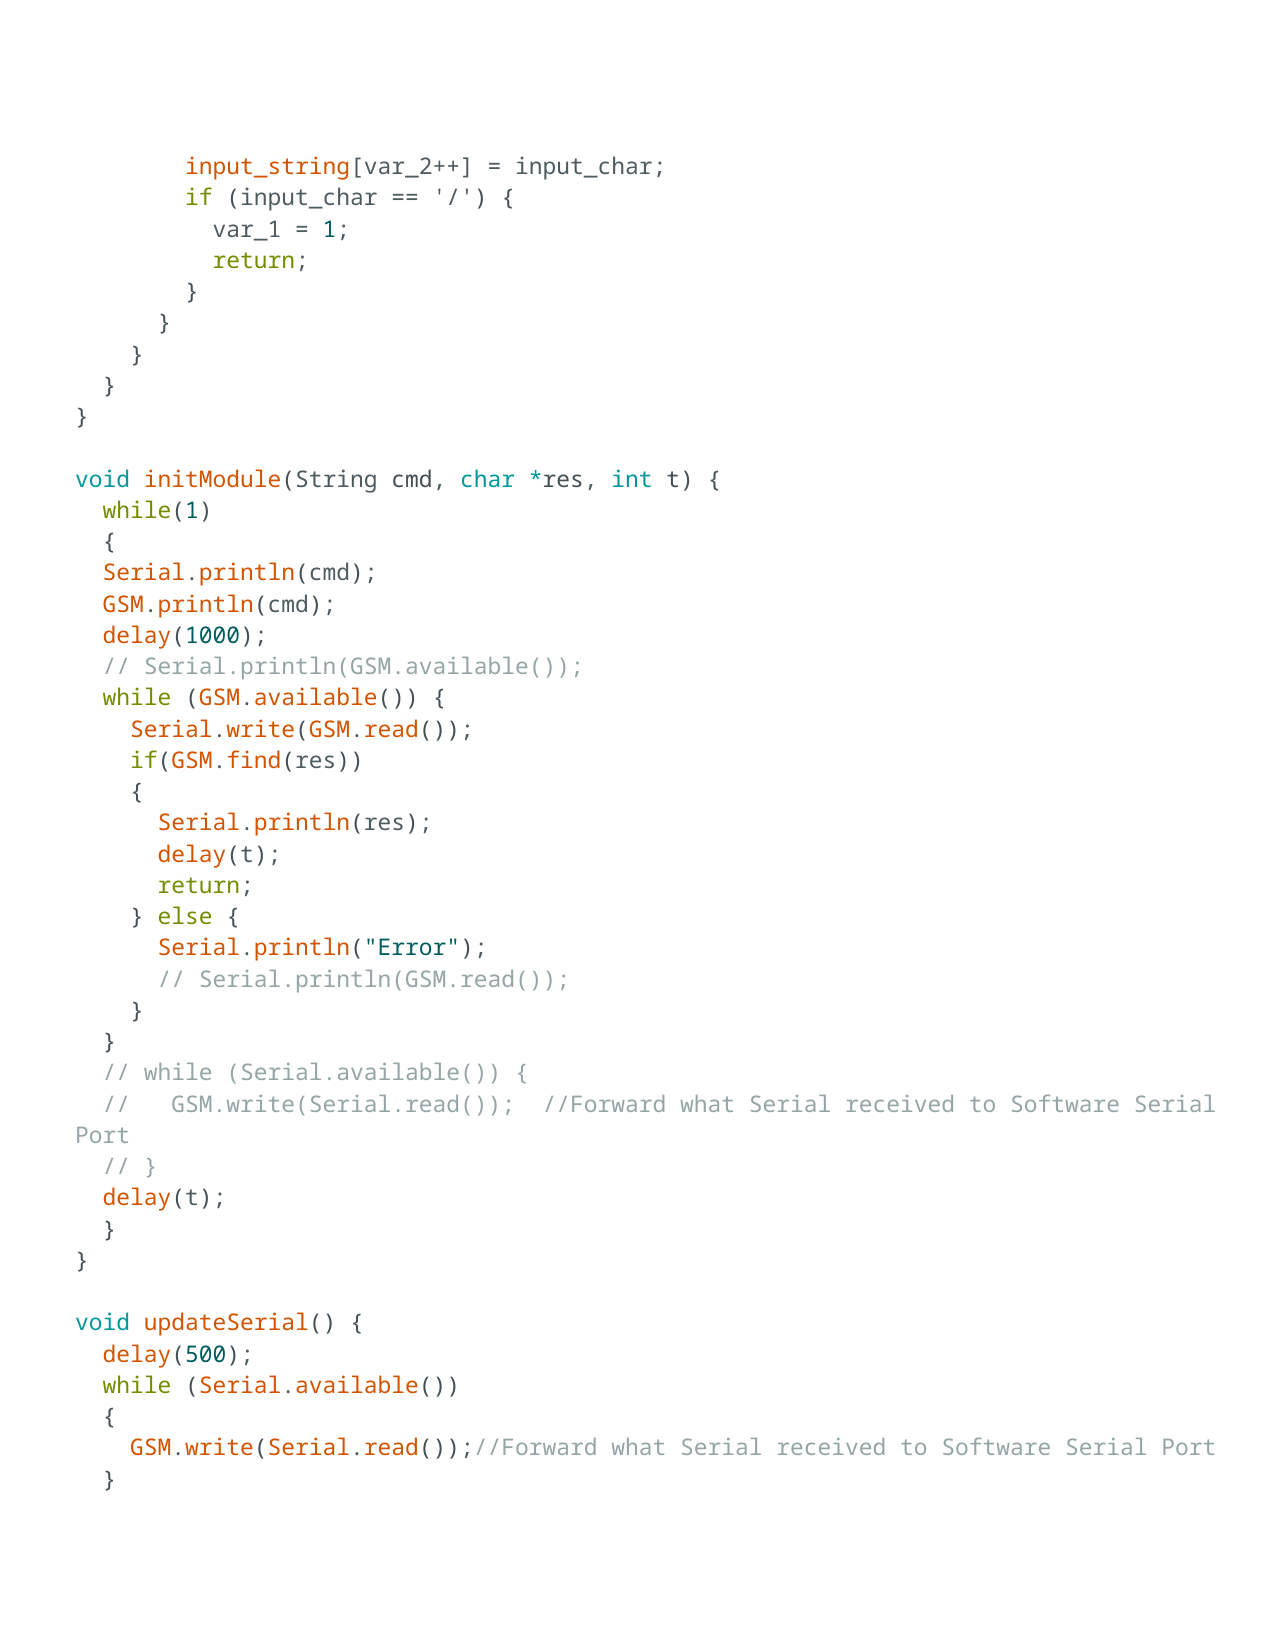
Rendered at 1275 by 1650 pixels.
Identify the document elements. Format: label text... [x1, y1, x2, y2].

text delay(1000); [75, 619, 1218, 650]
text } [75, 1462, 1218, 1494]
text if(GSM.find(res)) [75, 744, 1218, 775]
text Serial.println("Error"); [75, 931, 1218, 962]
text { [75, 1400, 1218, 1431]
text Serial.println(cmd); [75, 556, 1218, 587]
text } else { [75, 900, 1218, 931]
text void initModule(String cmd, char *res, int t) { [75, 462, 1218, 494]
text GSM.println(cmd); [75, 587, 1218, 619]
text { [75, 775, 1218, 806]
text input_string[var_2++] = input_char; [75, 150, 1218, 181]
text } [75, 1025, 1218, 1056]
text return; [75, 244, 1218, 275]
text // Serial.println(GSM.available()); [75, 650, 1218, 681]
text } [75, 994, 1218, 1025]
text // while (Serial.available()) { [75, 1056, 1218, 1087]
text } [75, 369, 1218, 400]
text // GSM.write(Serial.read()); //Forward what Serial received to Software Serial Port [75, 1087, 1218, 1150]
text GSM.write(Serial.read());//Forward what Serial received to Software Serial Port [75, 1431, 1218, 1462]
text } [75, 306, 1218, 337]
text { [75, 525, 1218, 556]
text // Serial.println(GSM.read()); [75, 962, 1218, 994]
text var_1 = 1; [75, 212, 1218, 244]
text Serial.println(res); [75, 806, 1218, 837]
text return; [75, 869, 1218, 900]
text } [75, 1244, 1218, 1275]
text void updateSerial() { [75, 1306, 1218, 1337]
text Serial.write(GSM.read()); [75, 712, 1218, 744]
text while (Serial.available()) [75, 1369, 1218, 1400]
text } [75, 275, 1218, 306]
text } [75, 400, 1218, 431]
text while (GSM.available()) { [75, 681, 1218, 712]
text while(1) [75, 494, 1218, 525]
text } [75, 1212, 1218, 1244]
text delay(500); [75, 1337, 1218, 1369]
text delay(t); [75, 1181, 1218, 1212]
text delay(t); [75, 837, 1218, 869]
text // } [75, 1150, 1218, 1181]
text } [75, 337, 1218, 369]
text if (input_char == '/') { [75, 181, 1218, 212]
